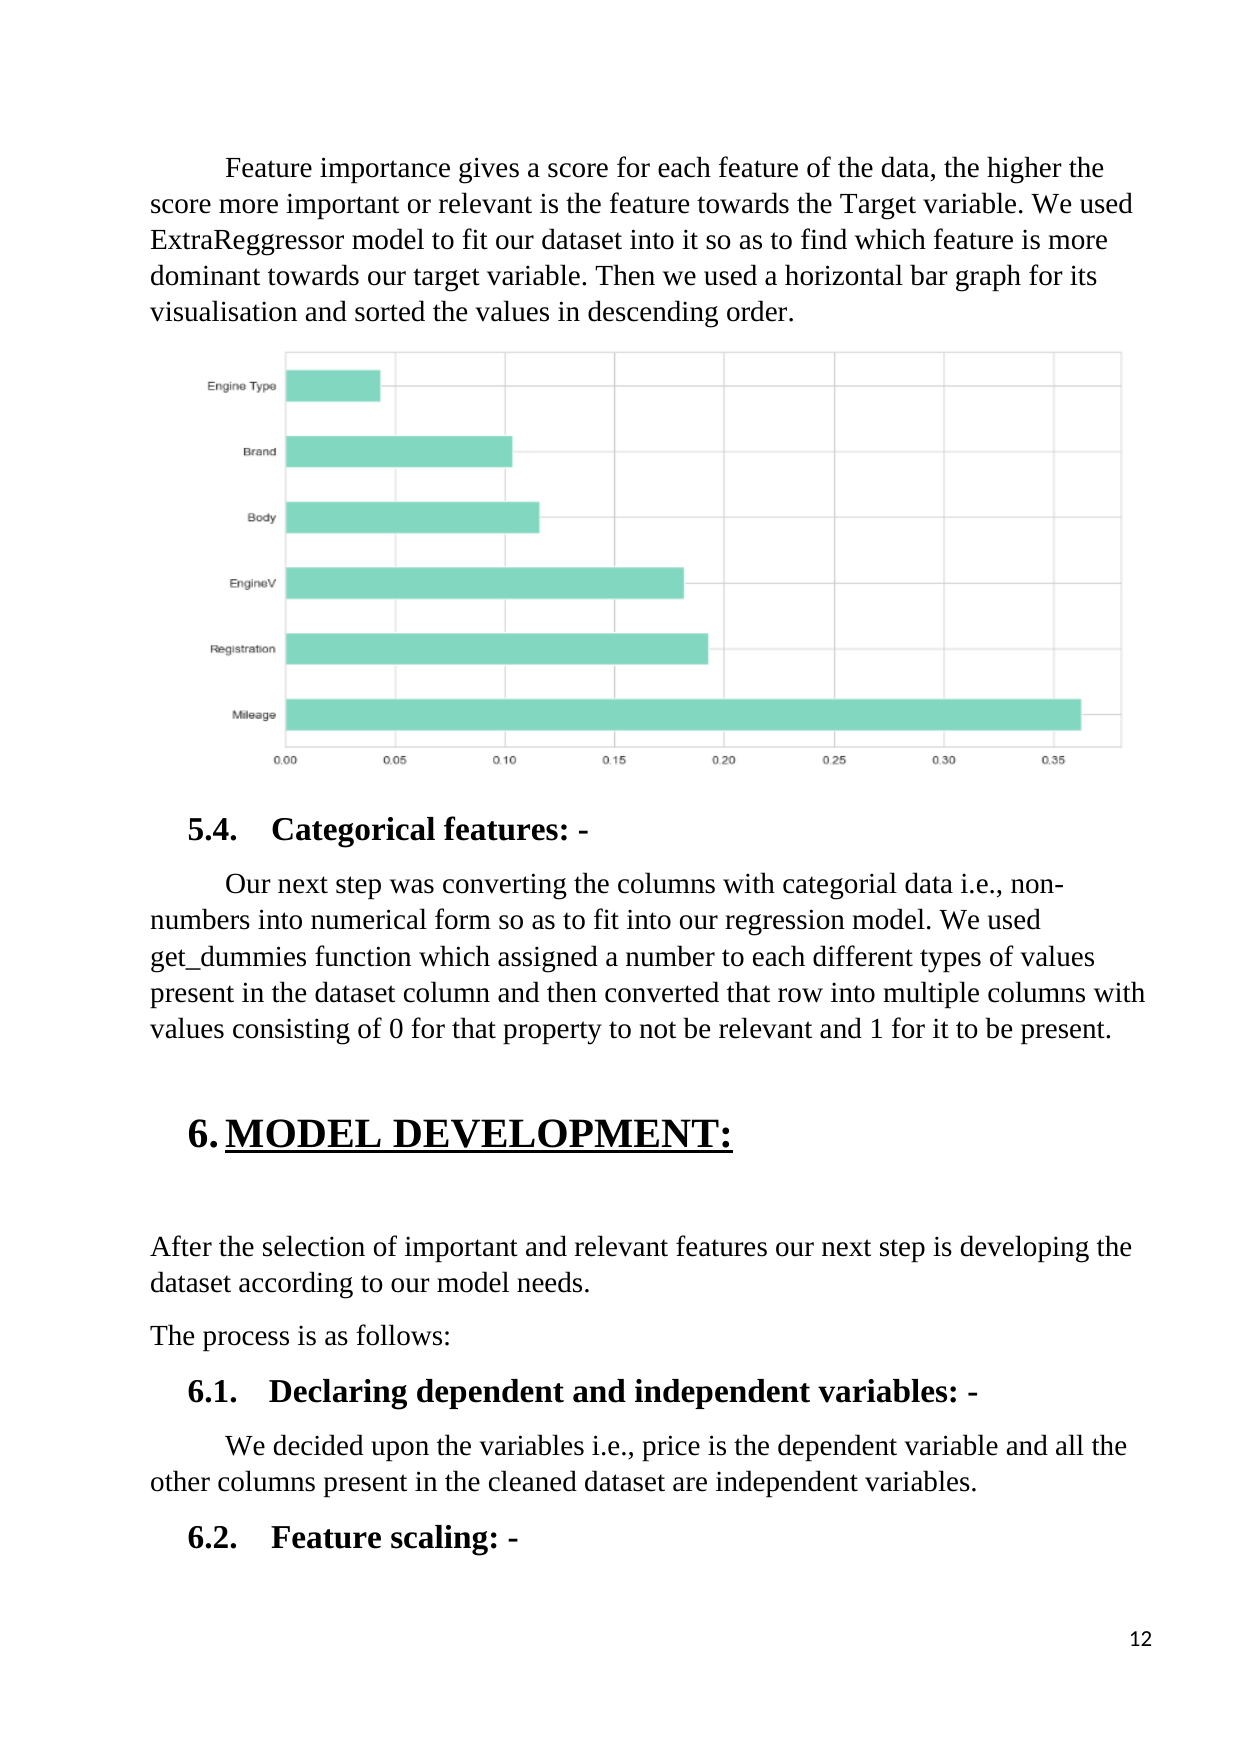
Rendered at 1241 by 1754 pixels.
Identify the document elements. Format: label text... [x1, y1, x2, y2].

picture [150, 347, 1152, 791]
list Categorical features: - [187, 809, 1152, 847]
list Feature scaling: - [187, 1517, 1152, 1555]
list MODEL DEVELOPMENT: [187, 1109, 1152, 1157]
text The process is as follows: [150, 1318, 1152, 1352]
list Declaring dependent and independent variables: - [187, 1371, 1152, 1409]
text Our next step was converting the columns with categorial data i.e., non-numbers into numerical form so as to fit into our regression model. We used get_dummies function which assigned a number to each different types of values present in the dataset column and then converted that row into multiple columns with values consisting of 0 for that property to not be relevant and 1 for it to be present. [150, 866, 1152, 1044]
text Feature importance gives a score for each feature of the data, the higher the score more important or relevant is the feature towards the Target variable. We used ExtraReggressor model to fit our dataset into it so as to find which feature is more dominant towards our target variable. Then we used a horizontal bar graph for its visualisation and sorted the values in descending order. [150, 150, 1152, 328]
text We decided upon the variables i.e., price is the dependent variable and all the other columns present in the cleaned dataset are independent variables. [150, 1428, 1152, 1498]
text After the selection of important and relevant features our next step is developing the dataset according to our model needs. [150, 1229, 1152, 1299]
